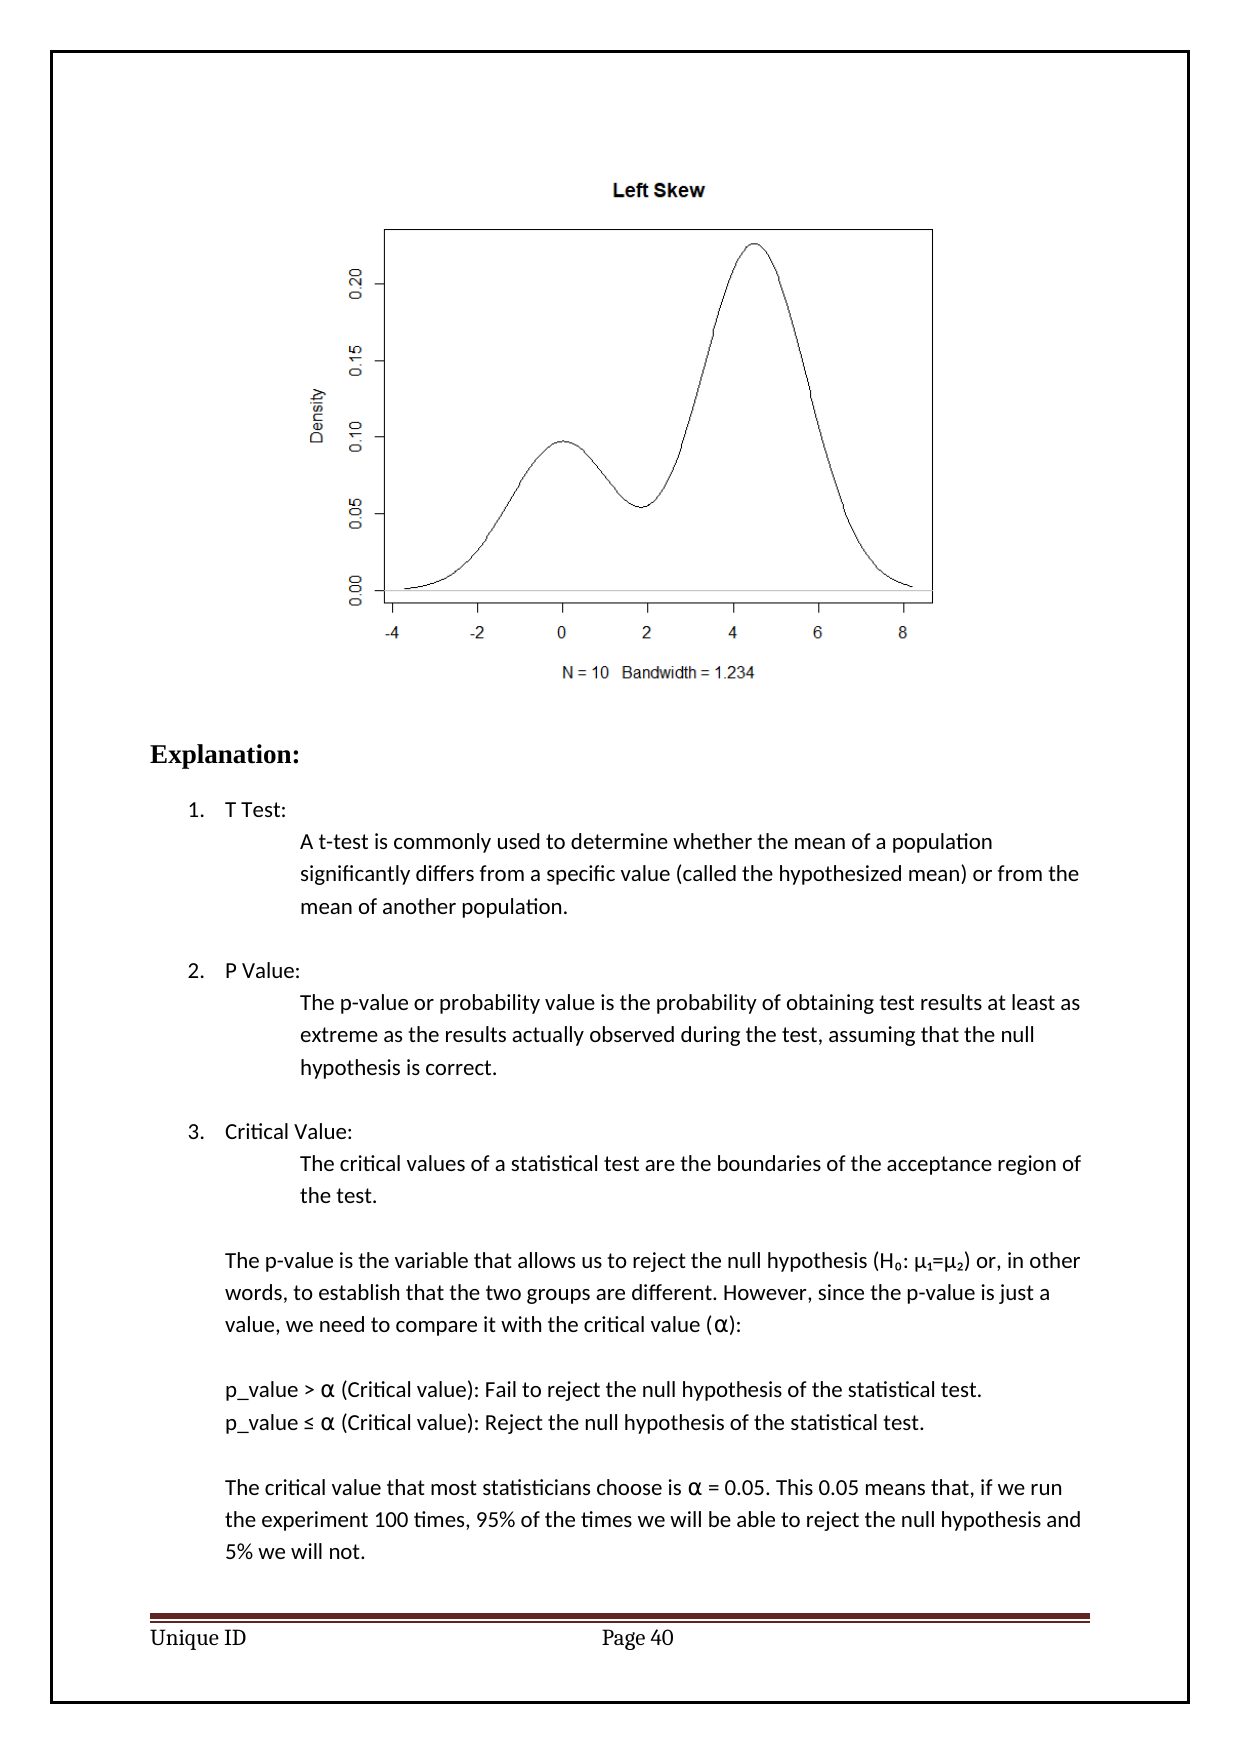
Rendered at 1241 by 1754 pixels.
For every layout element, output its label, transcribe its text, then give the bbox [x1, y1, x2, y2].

picture [304, 150, 974, 703]
list T Test: [187, 795, 1090, 823]
text p_value ≤ ⍺ (Critical value): Reject the null hypothesis of the statistical test. [225, 1408, 1090, 1436]
list Critical Value: [187, 1117, 1090, 1145]
text Explanation: [150, 739, 1090, 770]
list The p-value or probability value is the probability of obtaining test results at least as extreme as the results actually observed during the test, assuming that the null hypothesis is correct. [300, 988, 1090, 1081]
list A t-test is commonly used to determine whether the mean of a population significantly differs from a specific value (called the hypothesized mean) or from the mean of another population. [300, 827, 1090, 920]
text The p-value is the variable that allows us to reject the null hypothesis (H₀: µ₁=µ₂) or, in other words, to establish that the two groups are different. However, since the p-value is just a value, we need to compare it with the critical value (⍺): [225, 1246, 1090, 1339]
list P Value: [187, 956, 1090, 984]
text The critical value that most statisticians choose is ⍺ = 0.05. This 0.05 means that, if we run the experiment 100 times, 95% of the times we will be able to reject the null hypothesis and 5% we will not. [225, 1472, 1090, 1565]
list The critical values of a statistical test are the boundaries of the acceptance region of the test. [300, 1149, 1090, 1209]
text p_value > ⍺ (Critical value): Fail to reject the null hypothesis of the statistical test. [225, 1375, 1090, 1403]
